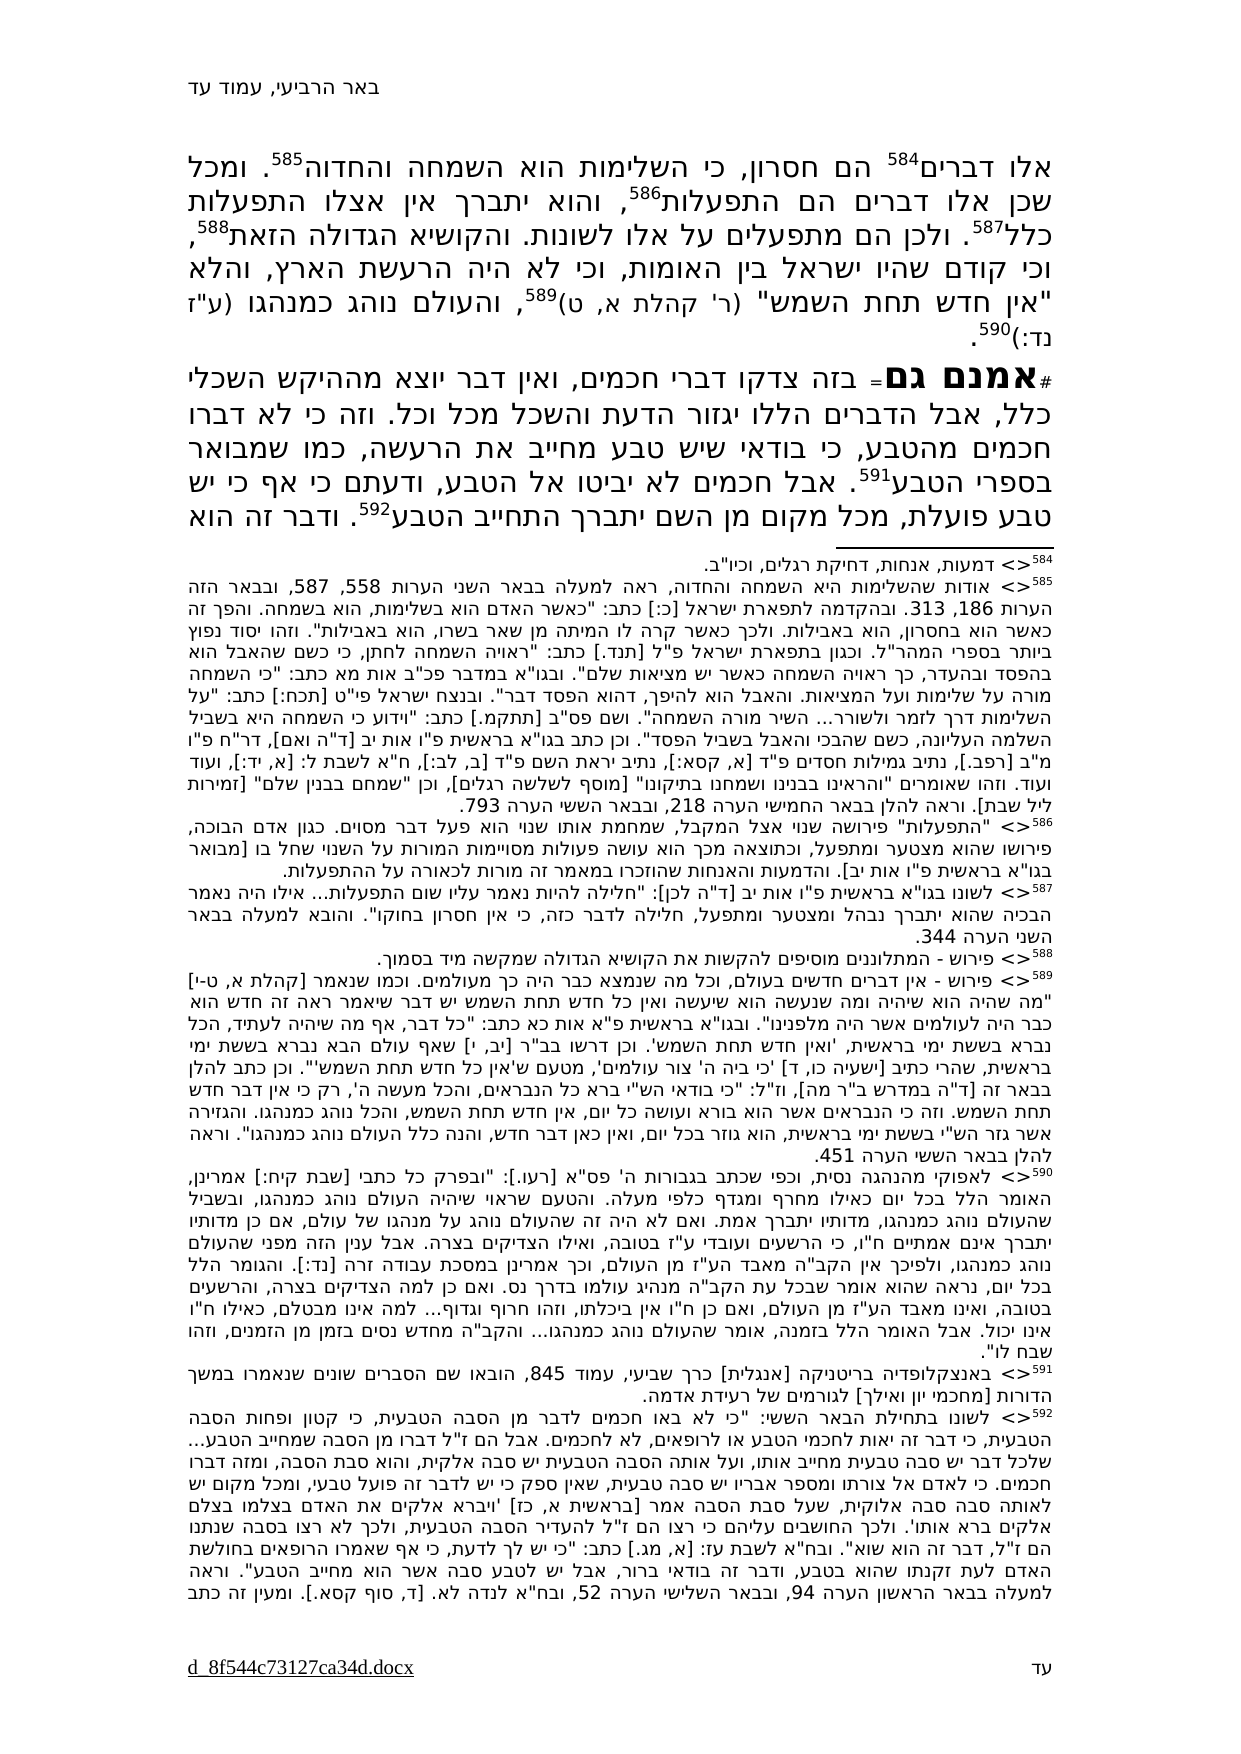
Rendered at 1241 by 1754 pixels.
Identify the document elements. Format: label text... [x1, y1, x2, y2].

text #ועל הדבר= הזה מכים כף, ואין הנחה להם על אלו דברים שיהיו נאמרים על בורא הכל, שאין אצלו חס ושלום חסרון כלל. וידוע כי אלו דברים הם חסרון, כי השלימות הוא השמחה והחדוה. ומכל שכן אלו דברים הם התפעלות, והוא יתברך אין אצלו התפעלות כלל. ולכן הם מתפעלים על אלו לשונות. והקושיא הגדולה הזאת, וכי קודם שהיו ישראל בין האומות, וכי לא היה הרעשת הארץ, והלא "אין חדש תחת השמש" (ר' קהלת א, ט), והעולם נוהג כמנהגו (ע"ז נד:). [187, 150, 1053, 354]
text #אמנם גם= בזה צדקו דברי חכמים, ואין דבר יוצא מההיקש השכלי כלל, אבל הדברים הללו יגזור הדעת והשכל מכל וכל. וזה כי לא דברו חכמים מהטבע, כי בודאי שיש טבע מחייב את הרעשה, כמו שמבואר בספרי הטבע. אבל חכמים לא יביטו אל הטבע, ודעתם כי אף כי יש טבע פועלת, מכל מקום מן השם יתברך התחייב הטבע. ודבר זה הוא בכל הנבראים, שאין ספק כי הטבע פועל יצירת האדם, כאשר ידוע, מכל מקום אין ראוי שיהיה נתלה הדבר בטבע בלבד, כי אם בשם יתברך. וכן כל הנבראים, הכל ברא השם יתברך, כמו שתקנו בכל דבר שנברא 'בורא מין זה', ו'בורא מין זה'. כי הוא יתברך פועל הכל, והוא על ידי הטבע. כמו שתקנו (תפילת שחרית) 'המאיר לארץ ולדרים עליה', אף כי השמש מאיר, מכל מקום פעל זה נתלה בו. ואין זה מקומו. אבל דבר זה יסוד גדול מאוד, אשר עליו נבנה יסוד האמונה. רק שבאנו לומר כי בדבר זה*, בו בארו רבותינו ז"ל לתקן אמונת אמת, ולתת דעת לבני אדם. ועתה רוצים להפוך הקערה על פיה, ולחשוב רע עליהם, כמו שיתבאר אמיתת דברים אלו. [187, 354, 1053, 533]
